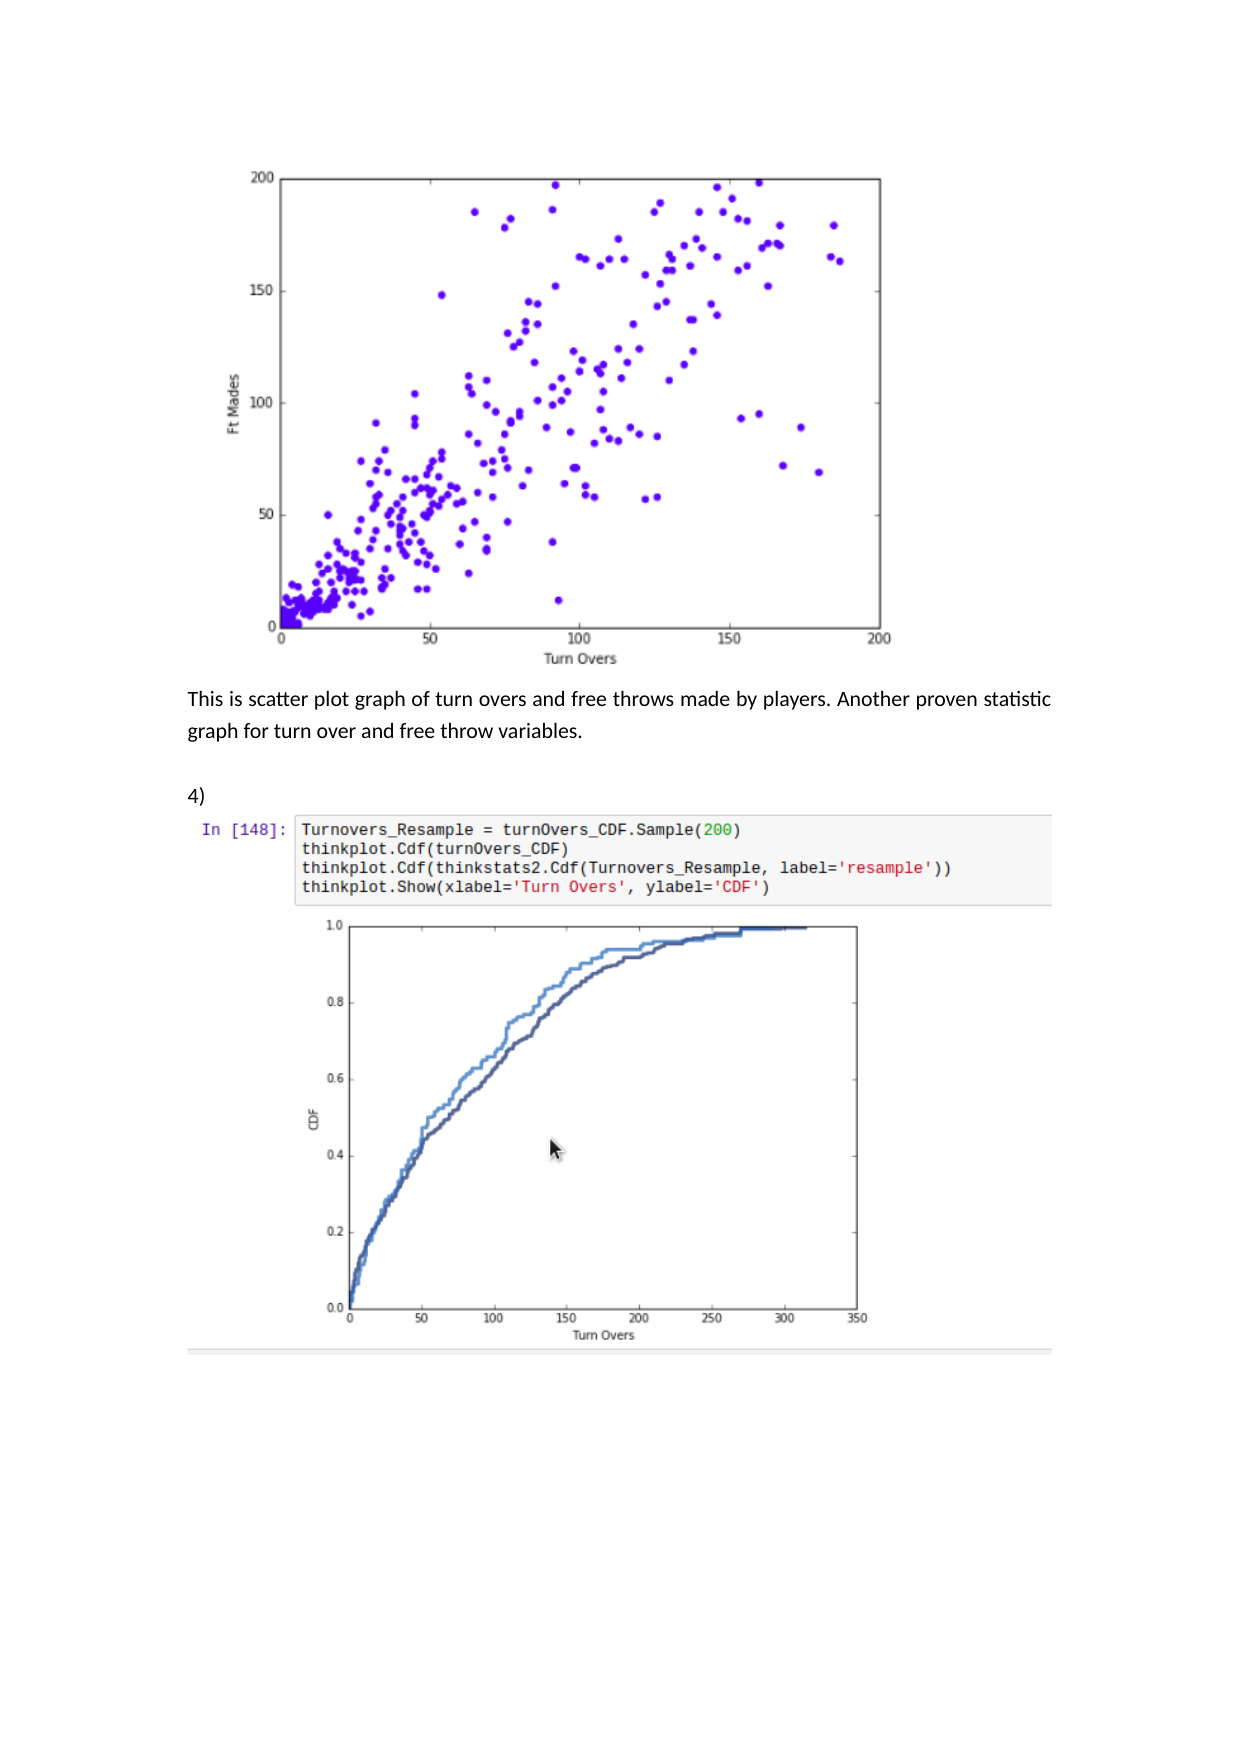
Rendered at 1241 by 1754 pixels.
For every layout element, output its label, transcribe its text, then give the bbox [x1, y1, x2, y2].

list 4) [187, 779, 1053, 812]
list This is scatter plot graph of turn overs and free throws made by players. Another proven statistic graph for turn over and free throw variables. [187, 682, 1053, 747]
picture [187, 162, 1053, 682]
picture [187, 812, 1053, 1355]
